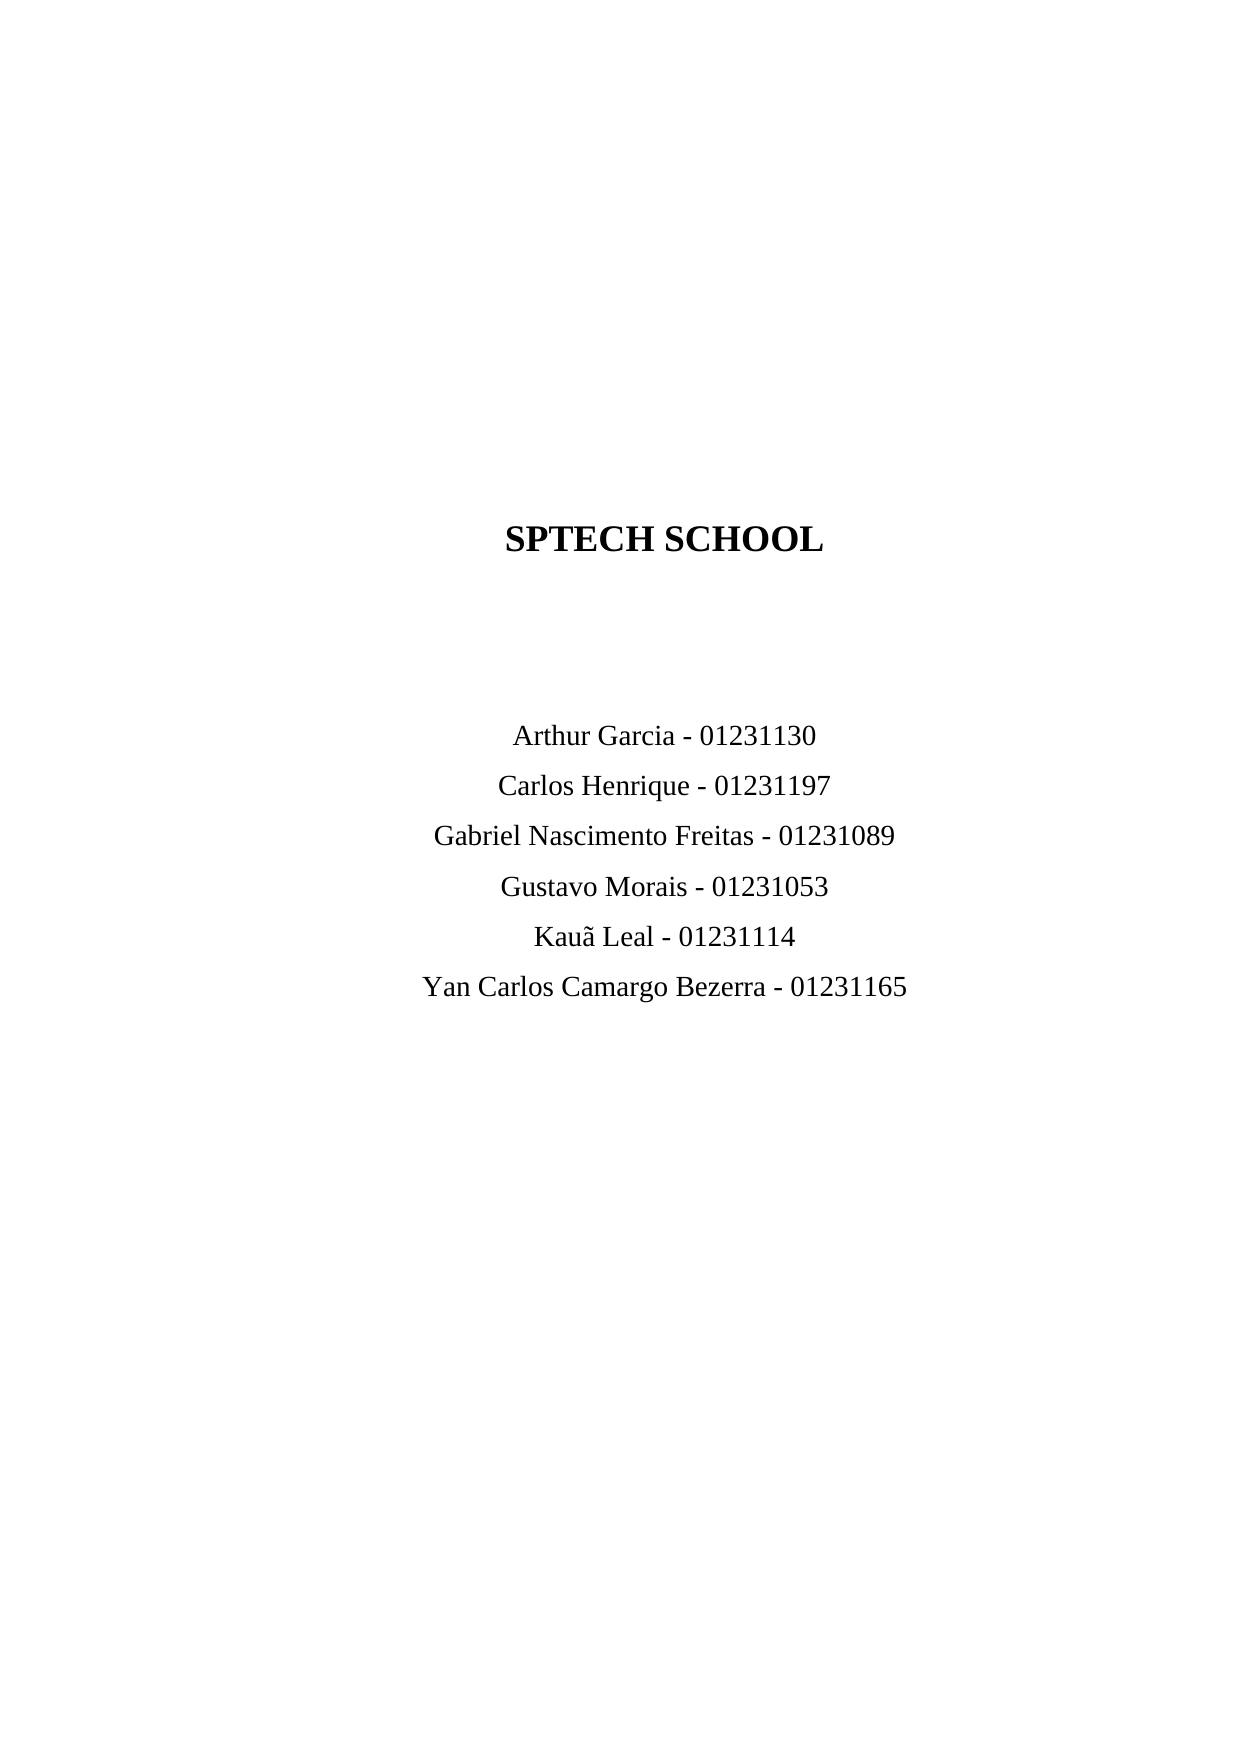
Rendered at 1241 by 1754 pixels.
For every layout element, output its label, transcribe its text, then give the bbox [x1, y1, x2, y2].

text Gustavo Morais - 01231053 [103, 869, 1152, 902]
text Yan Carlos Camargo Bezerra - 01231165 [103, 969, 1152, 1003]
text Carlos Henrique - 01231197 [103, 768, 1152, 802]
text Kauã Leal - 01231114 [103, 919, 1152, 953]
text SPTECH SCHOOL [103, 517, 1152, 560]
text Arthur Garcia - 01231130 [103, 718, 1152, 751]
text Gabriel Nascimento Freitas - 01231089 [103, 818, 1152, 852]
